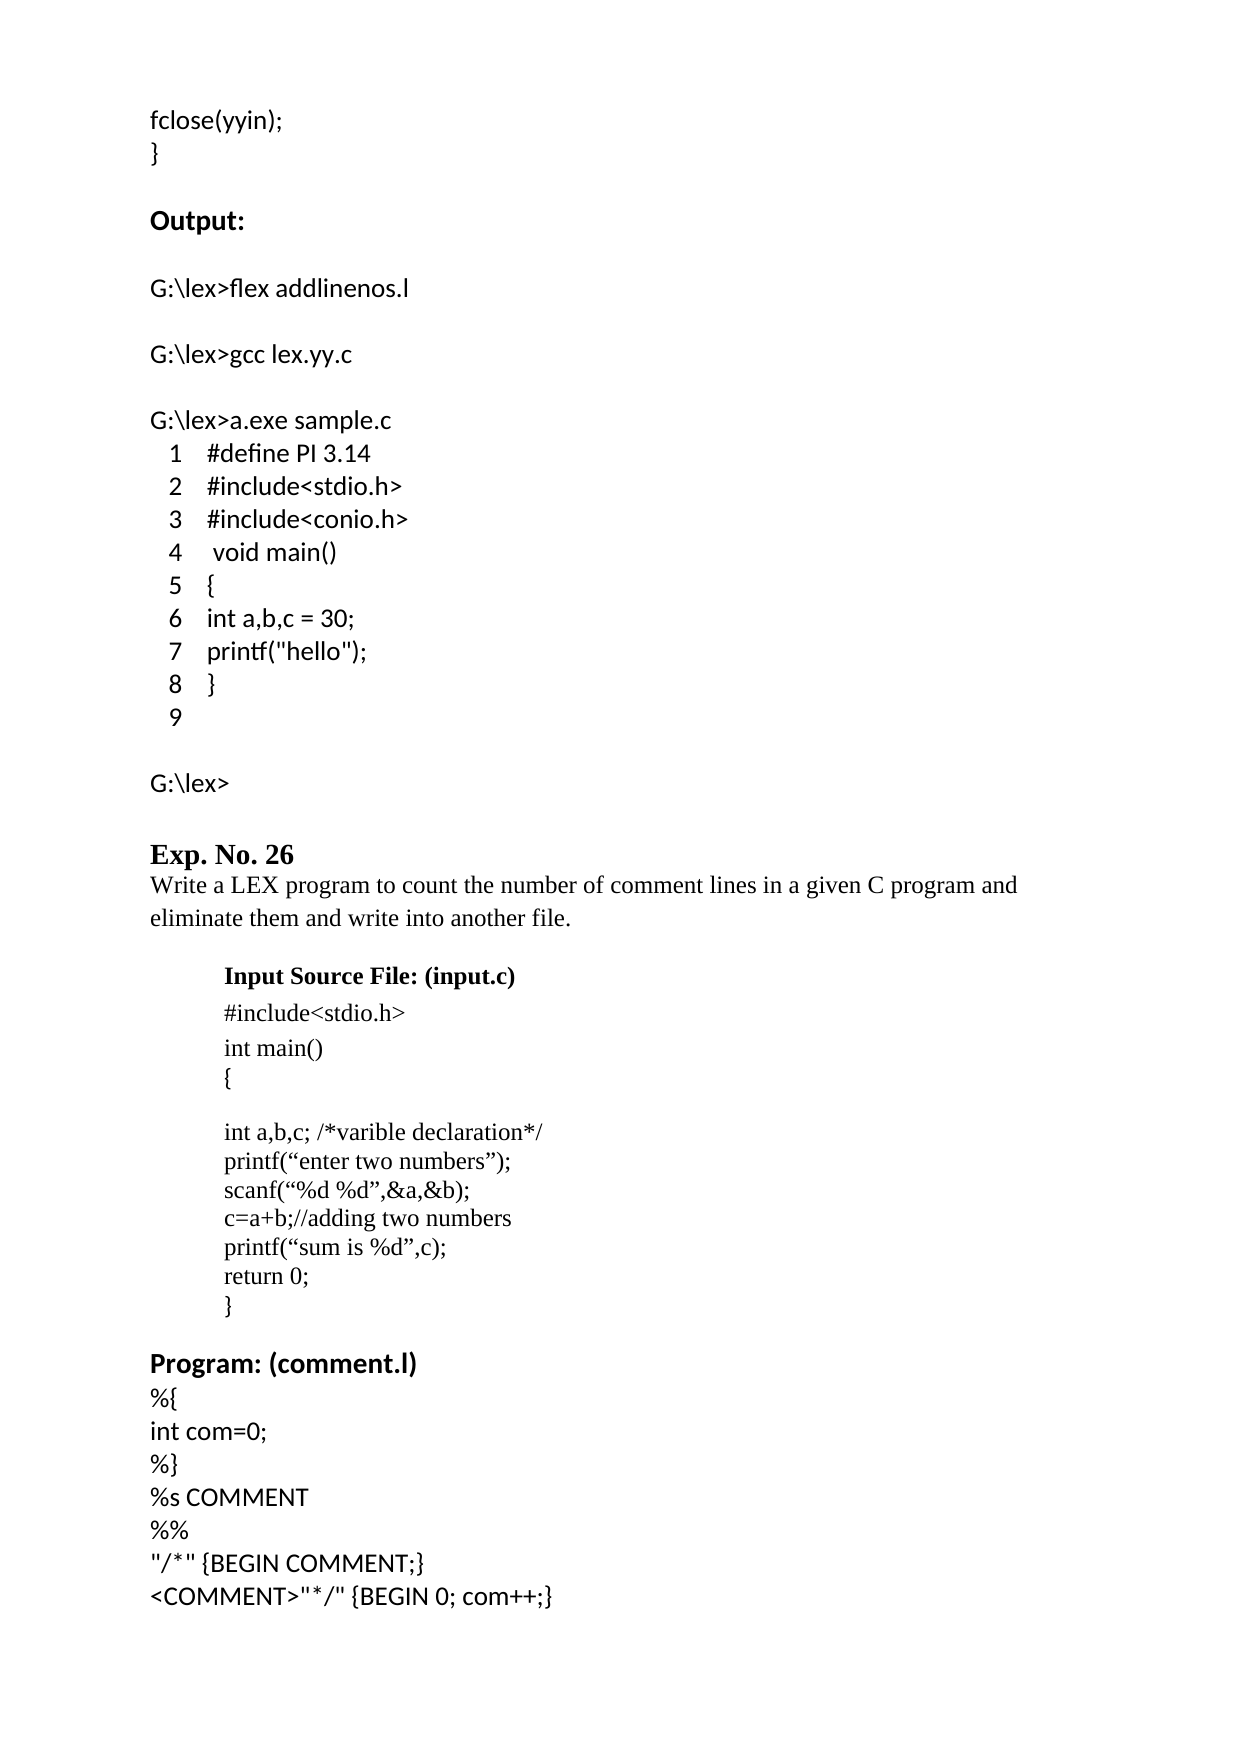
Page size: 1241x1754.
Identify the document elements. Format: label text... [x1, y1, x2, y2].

text 7 printf("hello"); [150, 634, 1090, 667]
text G:\lex>a.exe sample.c [150, 403, 1090, 436]
text %s COMMENT [150, 1480, 1090, 1513]
text #include<stdio.h> [224, 998, 608, 1027]
text { [224, 1062, 1090, 1092]
text Write a LEX program to count the number of comment lines in a given C program and eliminate them and write into another file. [150, 870, 1090, 932]
text %} [150, 1447, 1090, 1480]
text 6 int a,b,c = 30; [150, 601, 1090, 634]
text "/*" {BEGIN COMMENT;} [150, 1546, 1090, 1579]
text 8 } [150, 667, 1090, 700]
text Program: (comment.l) [150, 1346, 1090, 1381]
text } [224, 1290, 1090, 1320]
text 1 #define PI 3.14 [150, 436, 1090, 469]
text 9 [150, 700, 1090, 733]
subtitle Input Source File: (input.c) [224, 961, 1090, 990]
text %% [150, 1513, 1090, 1546]
text 3 #include<conio.h> [150, 502, 1090, 535]
text 4 void main() [150, 535, 1090, 568]
text G:\lex>gcc lex.yy.c [150, 337, 1090, 370]
text 2 #include<stdio.h> [150, 469, 1090, 502]
text int com=0; [150, 1414, 1090, 1447]
text int a,b,c; /*varible declaration*/ printf(“enter two numbers”); scanf(“%d %d”,&a,&b); c=a+b;//adding two numbers printf(“sum is %d”,c); [224, 1117, 578, 1261]
text G:\lex>flex addlinenos.l [150, 271, 1090, 304]
text } [150, 136, 1090, 169]
text %{ [150, 1381, 1090, 1414]
text int main() [224, 1033, 608, 1062]
text Exp. No. 26 [150, 837, 1095, 870]
text Output: [150, 202, 1090, 238]
text return 0; [224, 1261, 1090, 1290]
text 5 { [150, 568, 1090, 601]
text fclose(yyin); [150, 103, 1090, 136]
text <COMMENT>"*/" {BEGIN 0; com++;} [150, 1579, 1090, 1612]
text G:\lex> [150, 766, 1090, 799]
